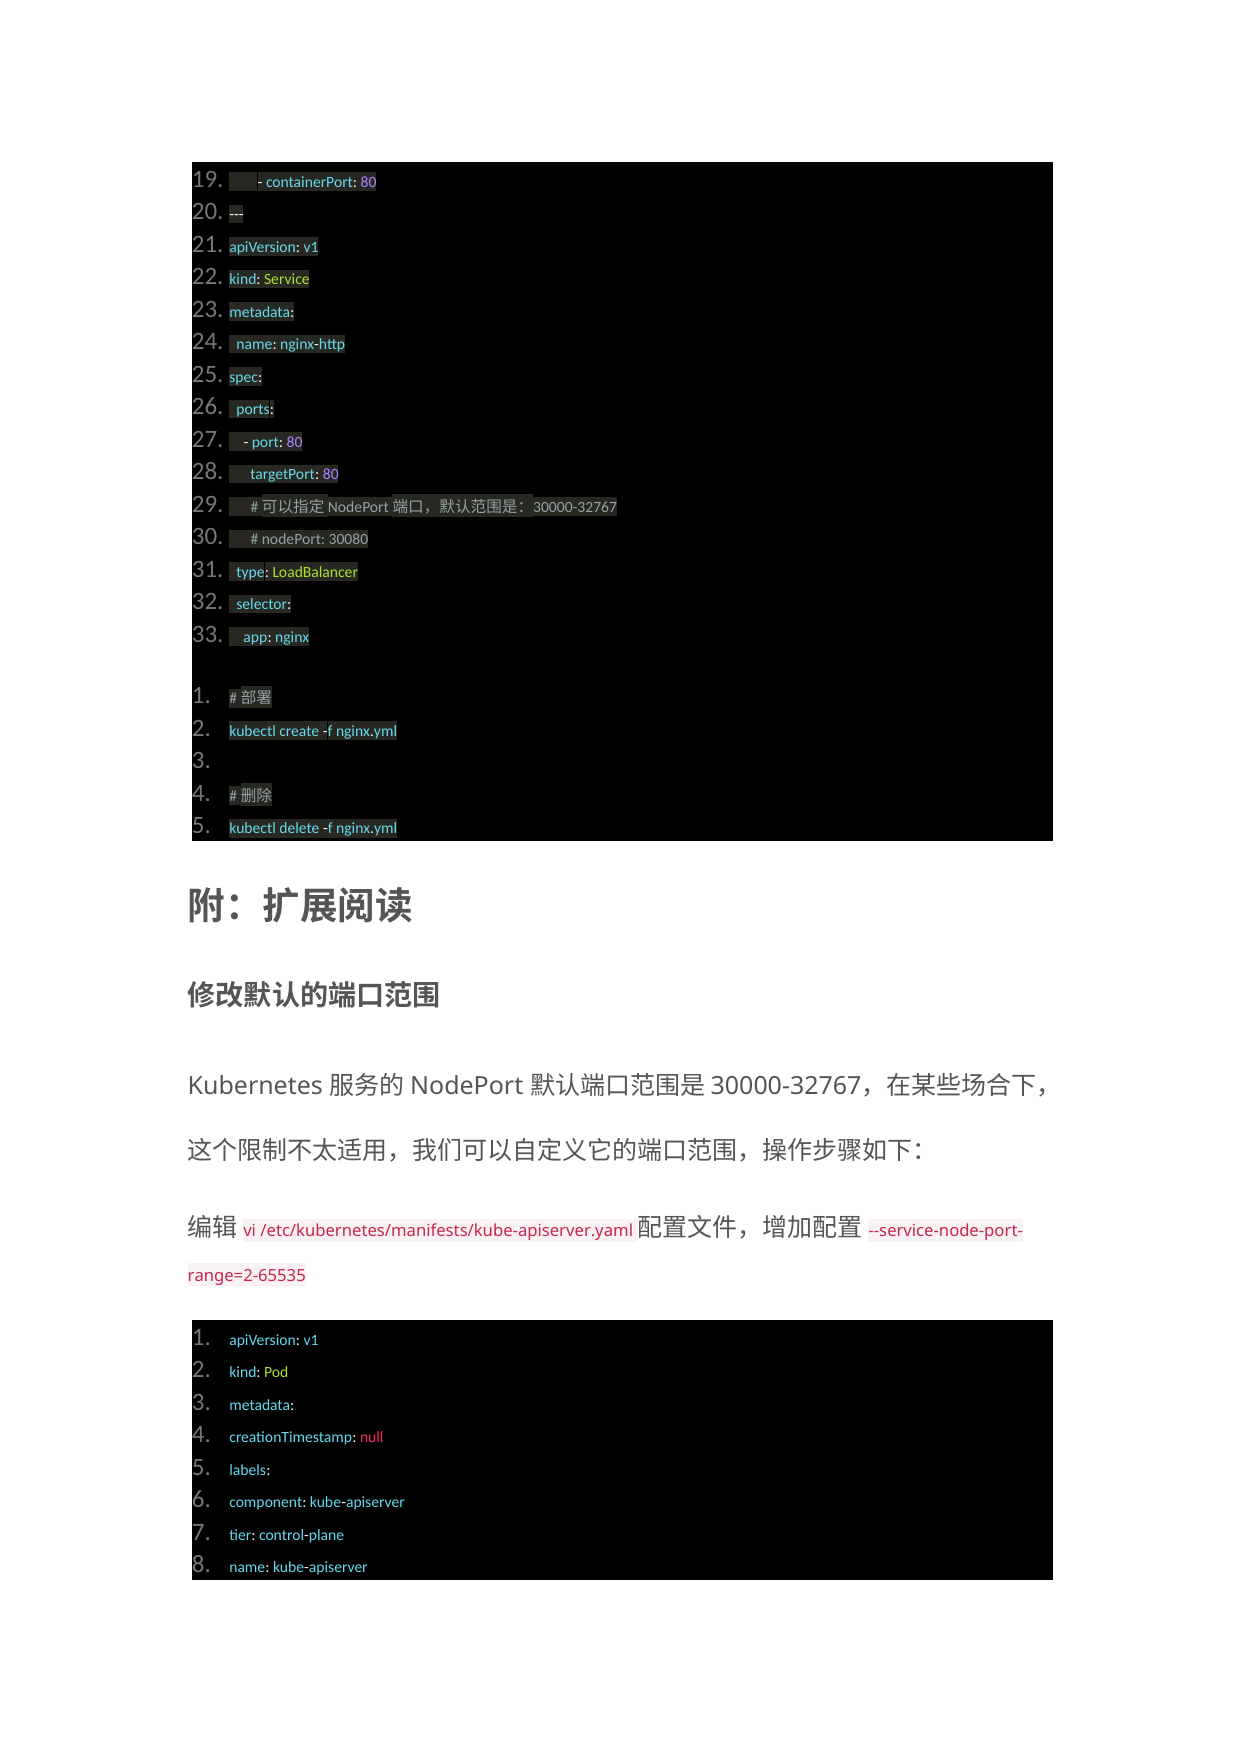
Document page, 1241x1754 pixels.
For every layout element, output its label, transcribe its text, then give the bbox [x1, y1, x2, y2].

list name: kube-apiserver [192, 1547, 1053, 1580]
list metadata: [192, 1385, 1053, 1417]
list # 部署 [192, 679, 1053, 711]
list # nodePort: 30080 [192, 519, 1053, 552]
list kubectl delete -f nginx.yml [192, 809, 1053, 841]
list app: nginx [192, 617, 1053, 649]
subtitle 修改默认的端口范围 [187, 961, 1053, 1026]
list metadata: [192, 292, 1053, 324]
list kind: Service [192, 259, 1053, 292]
list # 删除 [192, 776, 1053, 809]
list --- [192, 194, 1053, 227]
list name: nginx-http [192, 324, 1053, 357]
list kind: Pod [192, 1352, 1053, 1385]
list spec: [192, 357, 1053, 389]
list apiVersion: v1 [192, 1320, 1053, 1352]
list kubectl create -f nginx.yml [192, 711, 1053, 744]
list # 可以指定 NodePort 端口，默认范围是：30000-32767 [192, 487, 1053, 519]
list targetPort: 80 [192, 454, 1053, 487]
list - containerPort: 80 [192, 162, 1053, 194]
text Kubernetes 服务的 NodePort 默认端口范围是 30000-32767，在某些场合下，这个限制不太适用，我们可以自定义它的端口范围，操作步骤如下： [187, 1051, 1053, 1181]
list ports: [192, 389, 1053, 422]
list type: LoadBalancer [192, 552, 1053, 584]
subtitle 附：扩展阅读 [187, 870, 1053, 935]
list selector: [192, 584, 1053, 617]
list labels: [192, 1450, 1053, 1482]
list creationTimestamp: null [192, 1417, 1053, 1450]
list apiVersion: v1 [192, 227, 1053, 259]
list component: kube-apiserver [192, 1482, 1053, 1515]
text 编辑 vi /etc/kubernetes/manifests/kube-apiserver.yaml 配置文件，增加配置 --service-node-port-range=2-65535 [187, 1193, 1053, 1291]
list - port: 80 [192, 422, 1053, 454]
list tier: control-plane [192, 1515, 1053, 1547]
